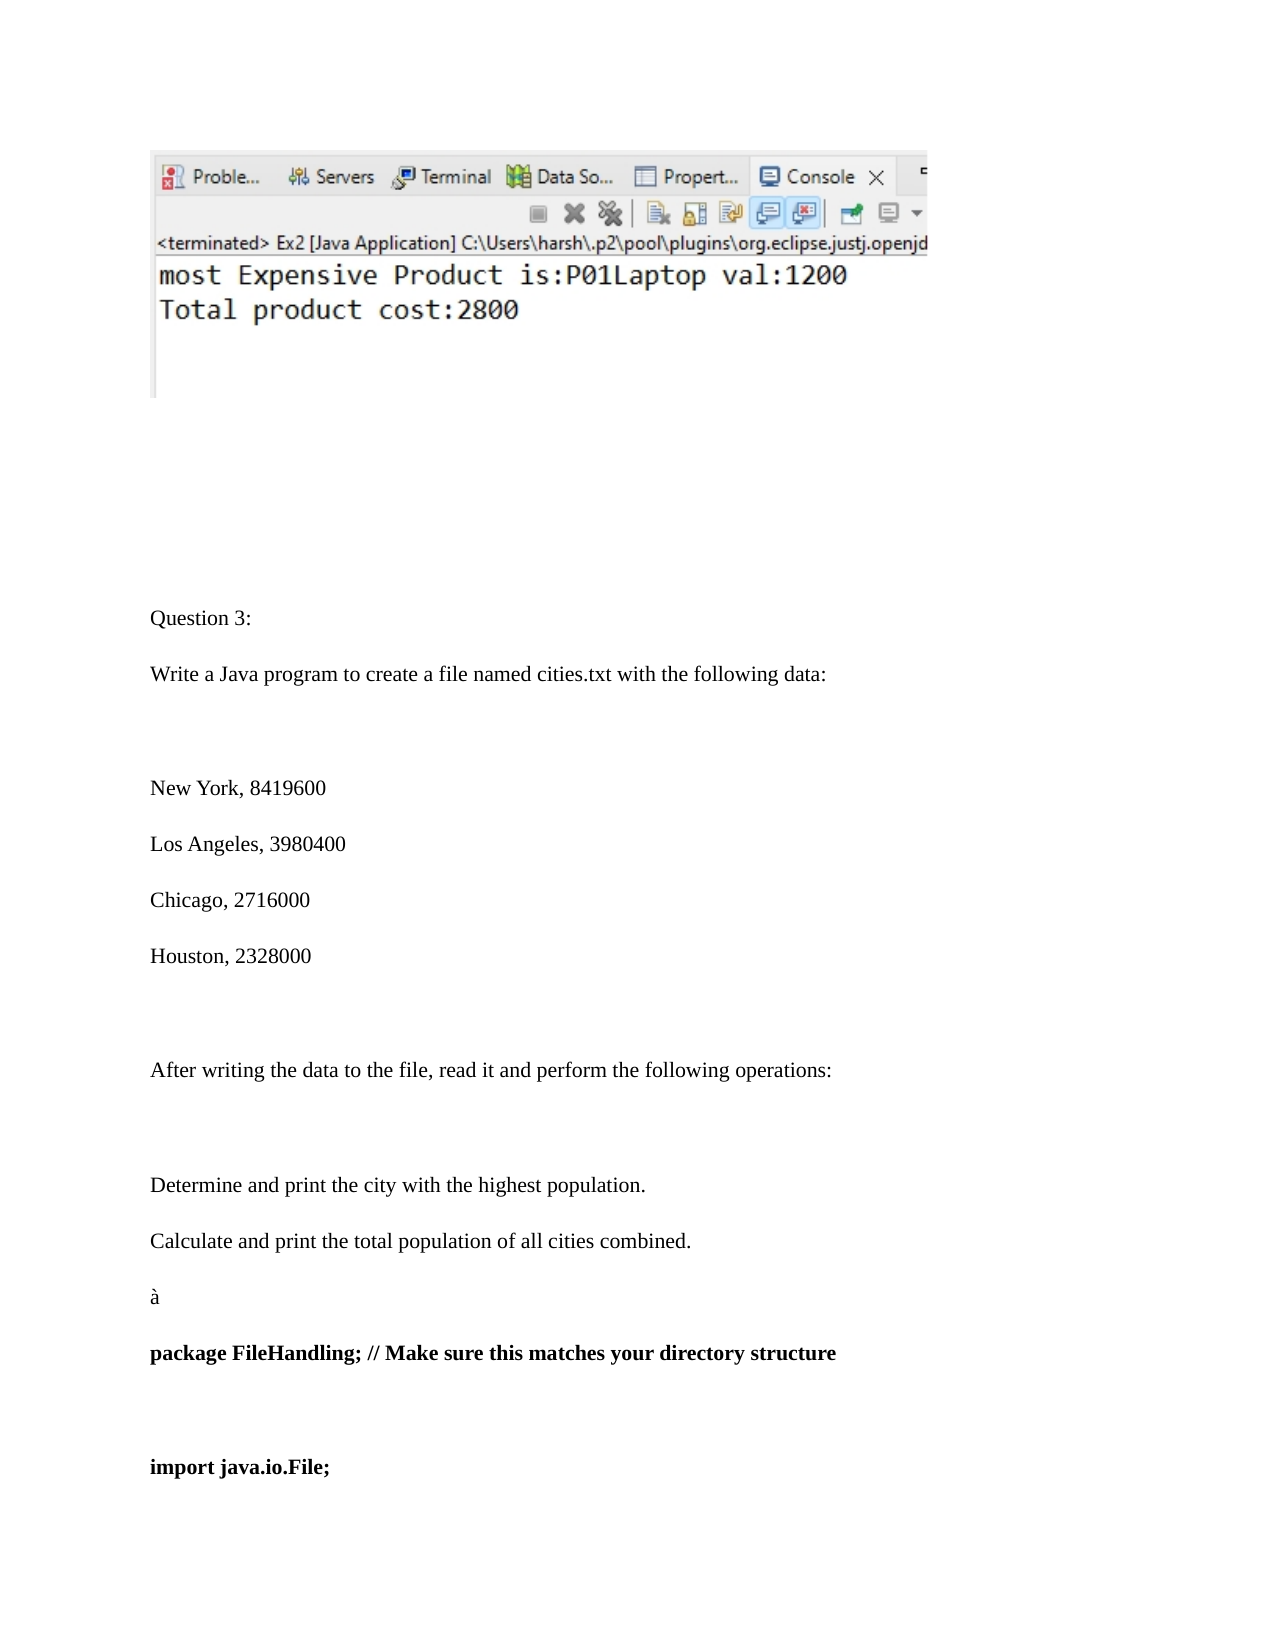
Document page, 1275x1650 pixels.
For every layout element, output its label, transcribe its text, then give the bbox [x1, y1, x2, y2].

picture [150, 150, 929, 398]
text Write a Java program to create a file named cities.txt with the following data: [150, 661, 1125, 686]
text New York, 8419600 [150, 775, 1125, 801]
text Calculate and print the total population of all cities combined. [150, 1228, 1125, 1253]
text Question 3: [150, 605, 1125, 630]
text Chicago, 2716000 [150, 887, 1125, 912]
text Los Angeles, 3980400 [150, 831, 1125, 856]
text import java.io.File; [150, 1454, 1125, 1479]
text à [150, 1284, 1125, 1309]
text Determine and print the city with the highest population. [150, 1172, 1125, 1197]
text After writing the data to the file, read it and perform the following operations: [150, 1057, 1125, 1083]
text package FileHandling; // Make sure this matches your directory structure [150, 1340, 1125, 1365]
text Houston, 2328000 [150, 943, 1125, 968]
